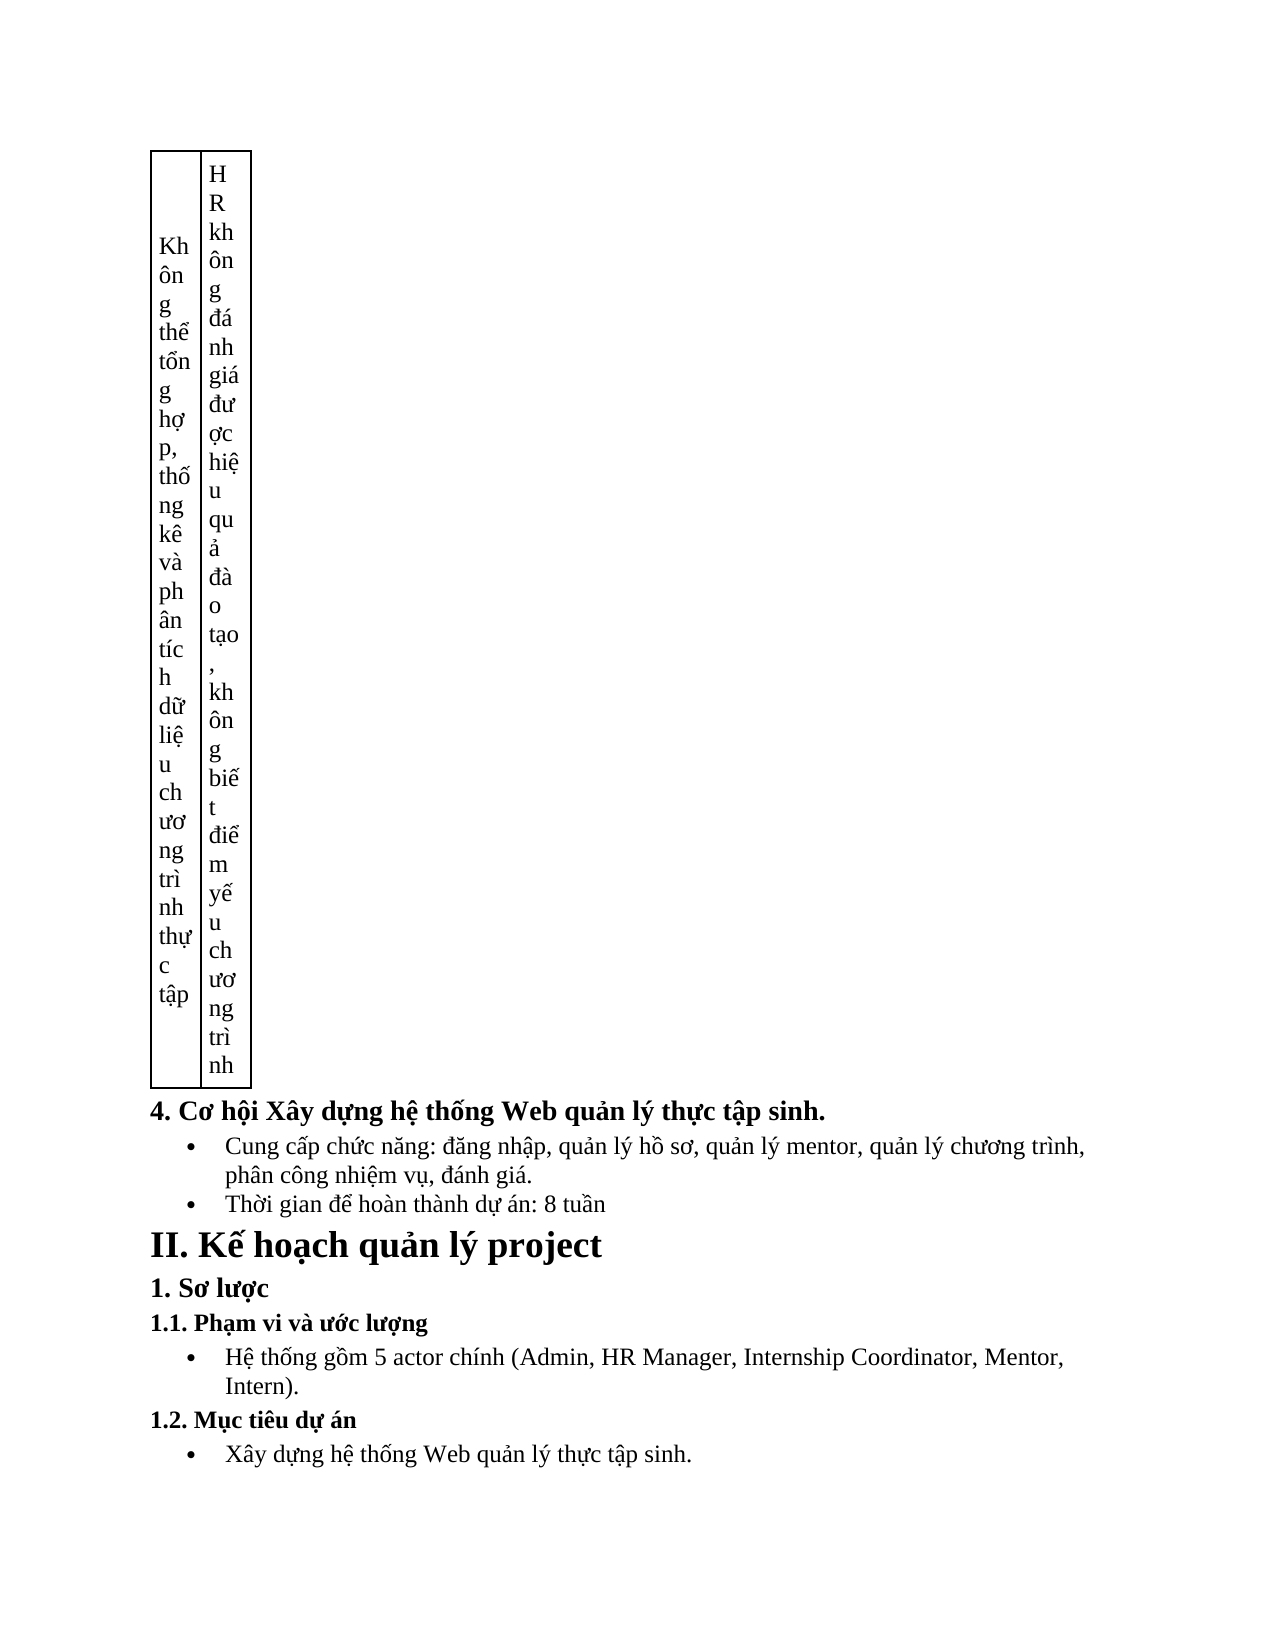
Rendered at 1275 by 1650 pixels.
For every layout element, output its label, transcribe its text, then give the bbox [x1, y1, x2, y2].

list Thời gian để hoàn thành dự án: 8 tuần [187, 1194, 1125, 1223]
list Xây dựng hệ thống Web quản lý thực tập sinh. [187, 1444, 1125, 1473]
table_cell HR không đánh giá được hiệu quả đào tạo, không biết điểm yếu chương trình [202, 152, 250, 1087]
subtitle 4. Cơ hội Xây dựng hệ thống Web quản lý thực tập sinh. [150, 1094, 1125, 1126]
list Cung cấp chức năng: đăng nhập, quản lý hồ sơ, quản lý mentor, quản lý chương trình, phân công nhiệm vụ, đánh giá. [187, 1131, 1125, 1189]
table_cell Không thể tổng hợp, thống kê và phân tích dữ liệu chương trình thực tập [152, 152, 200, 1087]
list Hệ thống gồm 5 actor chính (Admin, HR Manager, Internship Coordinator, Mentor, Intern). [187, 1347, 1125, 1405]
subtitle 1. Sơ lược [150, 1276, 1125, 1308]
subtitle II. Kế hoạch quản lý project [150, 1228, 1125, 1271]
subtitle 1.1. Phạm vi và ước lượng [150, 1313, 1125, 1342]
subtitle 1.2. Mục tiêu dự án [150, 1410, 1125, 1439]
